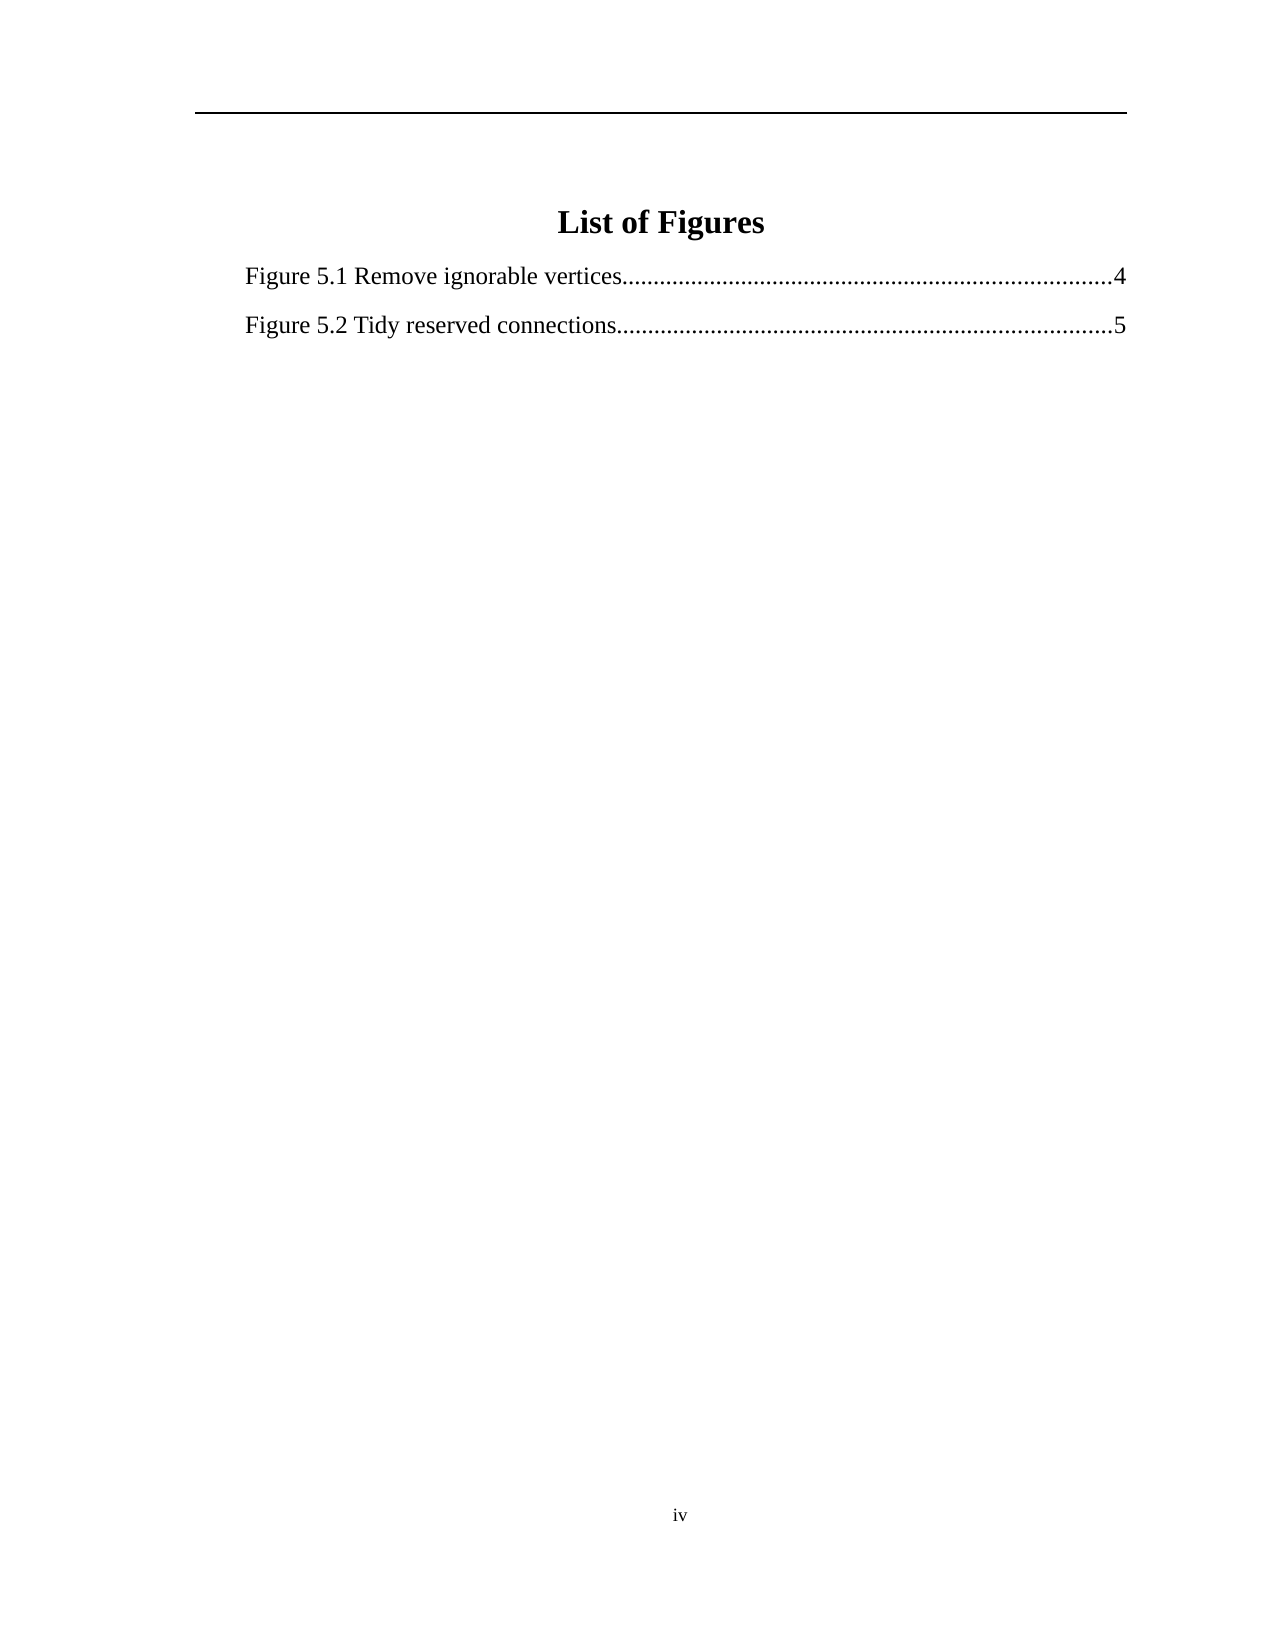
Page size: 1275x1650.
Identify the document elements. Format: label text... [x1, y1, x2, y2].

subtitle List of Figures [195, 188, 1127, 256]
text Figure 5.1 Remove ignorable vertices 4 [245, 259, 1127, 293]
text Figure 5.2 Tidy reserved connections 5 [245, 307, 1127, 341]
